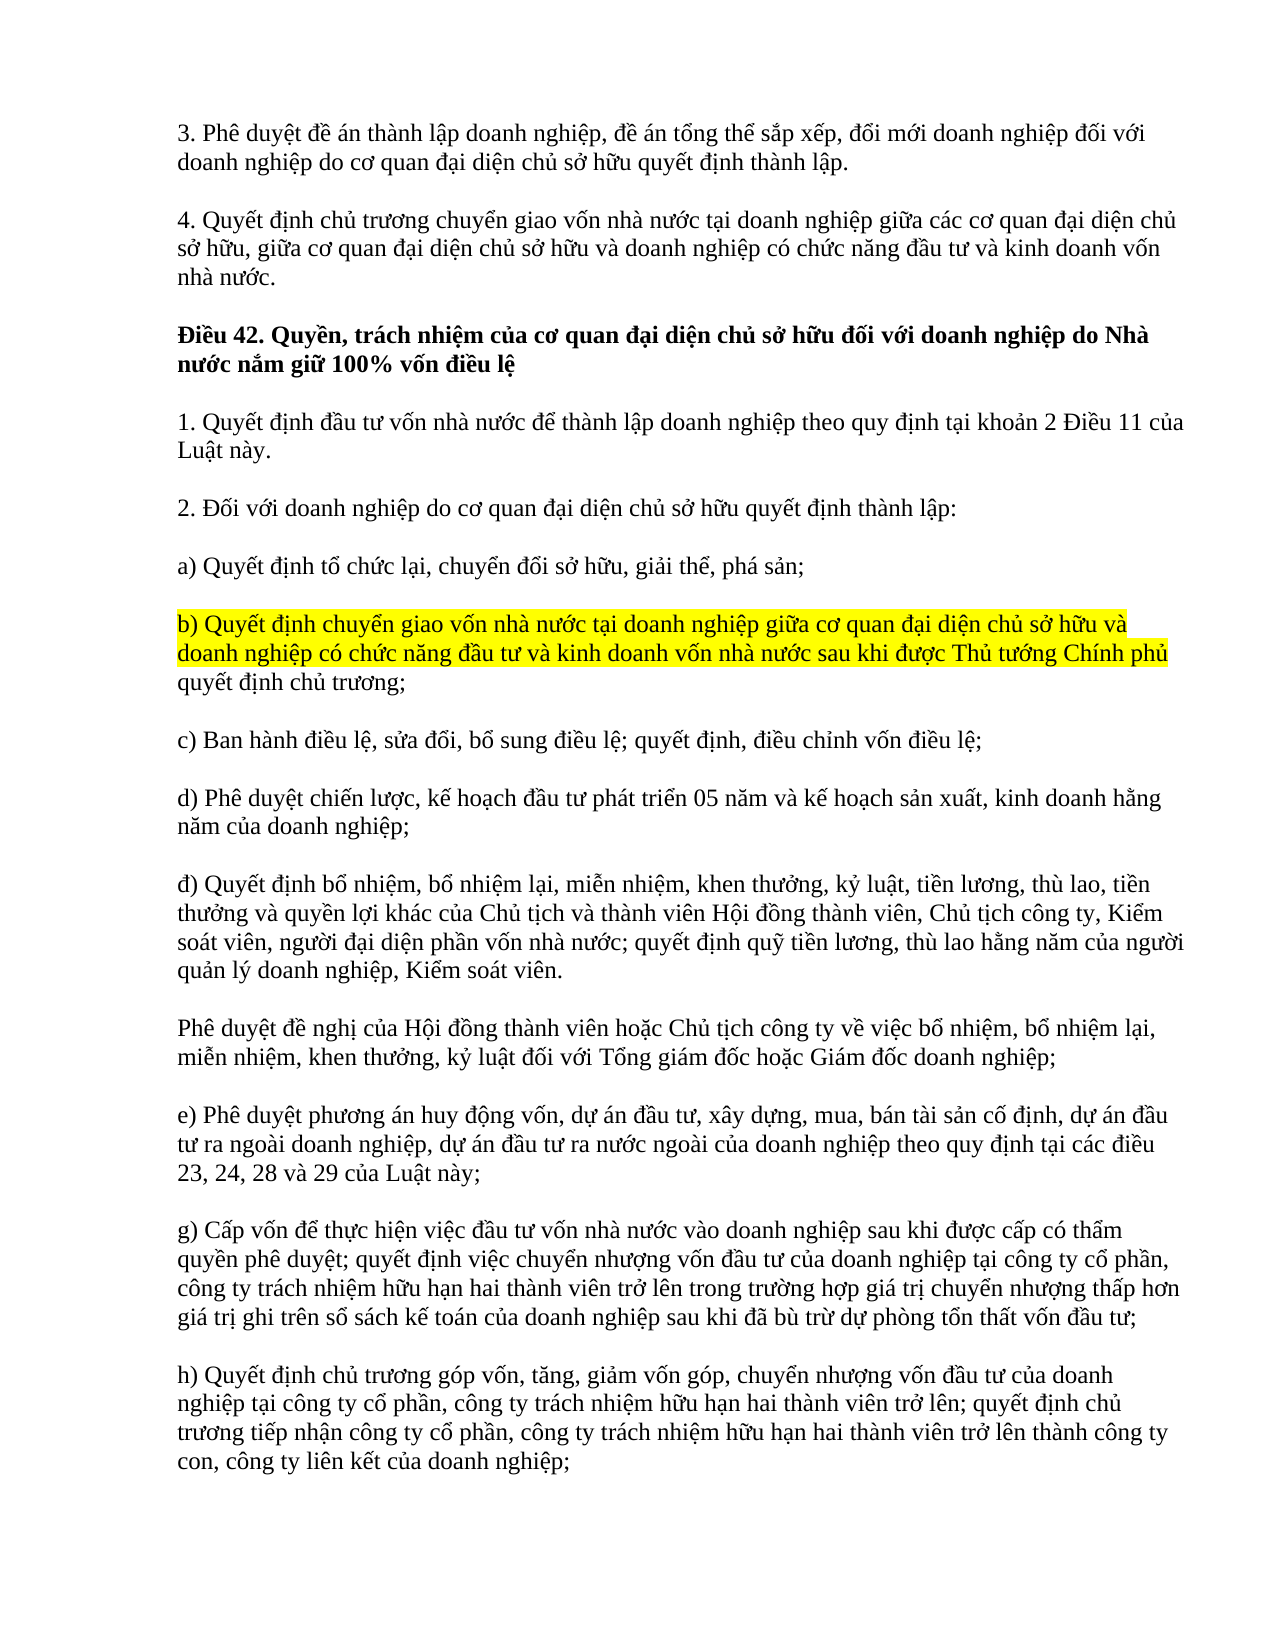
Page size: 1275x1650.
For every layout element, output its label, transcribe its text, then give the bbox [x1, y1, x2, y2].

text d) Phê duyệt chiến lược, kế hoạch đầu tư phát triển 05 năm và kế hoạch sản xuất, kinh doanh hằng năm của doanh nghiệp; [177, 783, 1186, 840]
text đ) Quyết định bổ nhiệm, bổ nhiệm lại, miễn nhiệm, khen thưởng, kỷ luật, tiền lương, thù lao, tiền thưởng và quyền lợi khác của Chủ tịch và thành viên Hội đồng thành viên, Chủ tịch công ty, Kiểm soát viên, người đại diện phần vốn nhà nước; quyết định quỹ tiền lương, thù lao hằng năm của người quản lý doanh nghiệp, Kiểm soát viên. [177, 869, 1186, 984]
text 4. Quyết định chủ trương chuyển giao vốn nhà nước tại doanh nghiệp giữa các cơ quan đại diện chủ sở hữu, giữa cơ quan đại diện chủ sở hữu và doanh nghiệp có chức năng đầu tư và kinh doanh vốn nhà nước. [177, 205, 1186, 291]
text Điều 42. Quyền, trách nhiệm của cơ quan đại diện chủ sở hữu đối với doanh nghiệp do Nhà nước nắm giữ 100% vốn điều lệ [177, 320, 1186, 378]
text 2. Đối với doanh nghiệp do cơ quan đại diện chủ sở hữu quyết định thành lập: [177, 493, 1186, 522]
text a) Quyết định tổ chức lại, chuyển đổi sở hữu, giải thể, phá sản; [177, 551, 1186, 580]
text c) Ban hành điều lệ, sửa đổi, bổ sung điều lệ; quyết định, điều chỉnh vốn điều lệ; [177, 725, 634, 753]
text g) Cấp vốn để thực hiện việc đầu tư vốn nhà nước vào doanh nghiệp sau khi được cấp có thẩm quyền phê duyệt; quyết định việc chuyển nhượng vốn đầu tư của doanh nghiệp tại công ty cổ phần, công ty trách nhiệm hữu hạn hai thành viên trở lên trong trường hợp giá trị chuyển nhượng thấp hơn giá trị ghi trên sổ sách kế toán của doanh nghiệp sau khi đã bù trừ dự phòng tổn thất vốn đầu tư; [177, 1216, 1186, 1331]
text h) Quyết định chủ trương góp vốn, tăng, giảm vốn góp, chuyển nhượng vốn đầu tư của doanh nghiệp tại công ty cổ phần, công ty trách nhiệm hữu hạn hai thành viên trở lên; quyết định chủ trương tiếp nhận công ty cổ phần, công ty trách nhiệm hữu hạn hai thành viên trở lên thành công ty con, công ty liên kết của doanh nghiệp; [177, 1360, 1186, 1475]
text e) Phê duyệt phương án huy động vốn, dự án đầu tư, xây dựng, mua, bán tài sản cố định, dự án đầu tư ra ngoài doanh nghiệp, dự án đầu tư ra nước ngoài của doanh nghiệp theo quy định tại các điều 23, 24, 28 và 29 của Luật này; [177, 1100, 1186, 1186]
text 1. Quyết định đầu tư vốn nhà nước để thành lập doanh nghiệp theo quy định tại khoản 2 Điều 11 của Luật này. [177, 407, 1186, 464]
text c) Ban hành điều lệ, sửa đổi, bổ sung điều lệ; quyết định, điều chỉnh vốn điều lệ; [741, 725, 1186, 753]
text Phê duyệt đề nghị của Hội đồng thành viên hoặc Chủ tịch công ty về việc bổ nhiệm, bổ nhiệm lại, miễn nhiệm, khen thưởng, kỷ luật đối với Tổng giám đốc hoặc Giám đốc doanh nghiệp; [177, 1013, 1186, 1071]
text 3. Phê duyệt đề án thành lập doanh nghiệp, đề án tổng thể sắp xếp, đổi mới doanh nghiệp đối với doanh nghiệp do cơ quan đại diện chủ sở hữu quyết định thành lập. [177, 118, 1186, 176]
text b) Quyết định chuyển giao vốn nhà nước tại doanh nghiệp giữa cơ quan đại diện chủ sở hữu và doanh nghiệp có chức năng đầu tư và kinh doanh vốn nhà nước sau khi được Thủ tướng Chính phủ quyết định chủ trương; [283, 609, 1186, 696]
